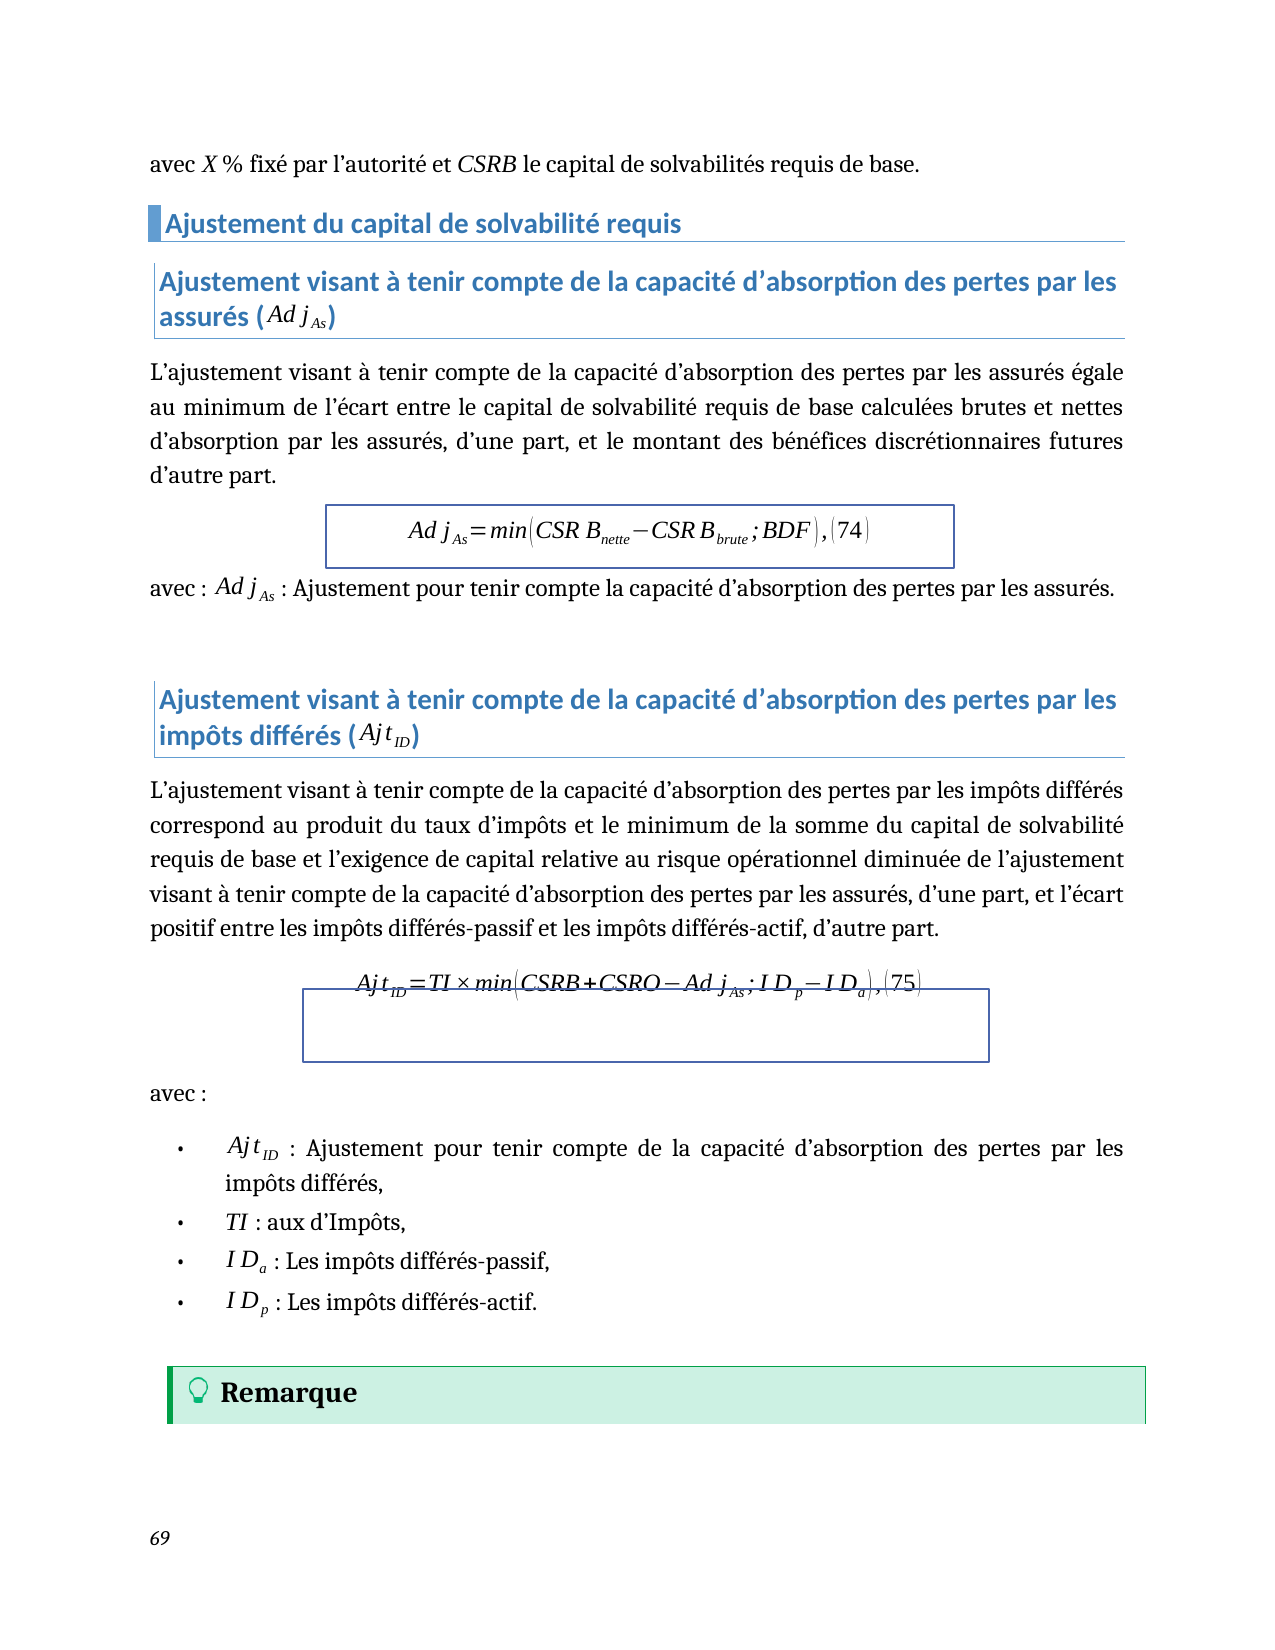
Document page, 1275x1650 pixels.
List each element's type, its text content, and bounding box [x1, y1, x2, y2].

list : aux d’Impôts, [175, 1207, 1125, 1236]
subtitle Ajustement visant à tenir compte de la capacité d’absorption des pertes par les assurés () [155, 263, 1125, 338]
text L’ajustement visant à tenir compte de la capacité d’absorption des pertes par les impôts différés correspond au produit du taux d’impôts et le minimum de la somme du capital de solvabilité requis de base et l’exigence de capital relative au risque opérationnel diminuée de l’ajustement visant à tenir compte de la capacité d’absorption des pertes par les assurés, d’une part, et l’écart positif entre les impôts différés-passif et les impôts différés-actif, d’autre part. [150, 776, 1125, 943]
list : Les impôts différés-passif, [175, 1246, 1125, 1277]
text L’ajustement visant à tenir compte de la capacité d’absorption des pertes par les assurés égale au minimum de l’écart entre le capital de solvabilité requis de base calculées brutes et nettes d’absorption par les assurés, d’une part, et le montant des bénéfices discrétionnaires futures d’autre part. [150, 358, 1125, 490]
text avec : : Ajustement pour tenir compte la capacité d’absorption des pertes par les assurés. [150, 573, 1125, 604]
list : Ajustement pour tenir compte de la capacité d’absorption des pertes par les impôts différés, [175, 1132, 1125, 1198]
picture [185, 1377, 211, 1403]
text avec : [150, 1079, 1125, 1108]
table_header Remarque [173, 1367, 1145, 1424]
text avec fixé par l’autorité et le capital de solvabilités requis de base. [150, 150, 1125, 179]
subtitle Ajustement du capital de solvabilité requis [161, 205, 1125, 241]
list : Les impôts différés-actif. [175, 1287, 1125, 1318]
subtitle Ajustement visant à tenir compte de la capacité d’absorption des pertes par les impôts différés () [155, 681, 1125, 757]
